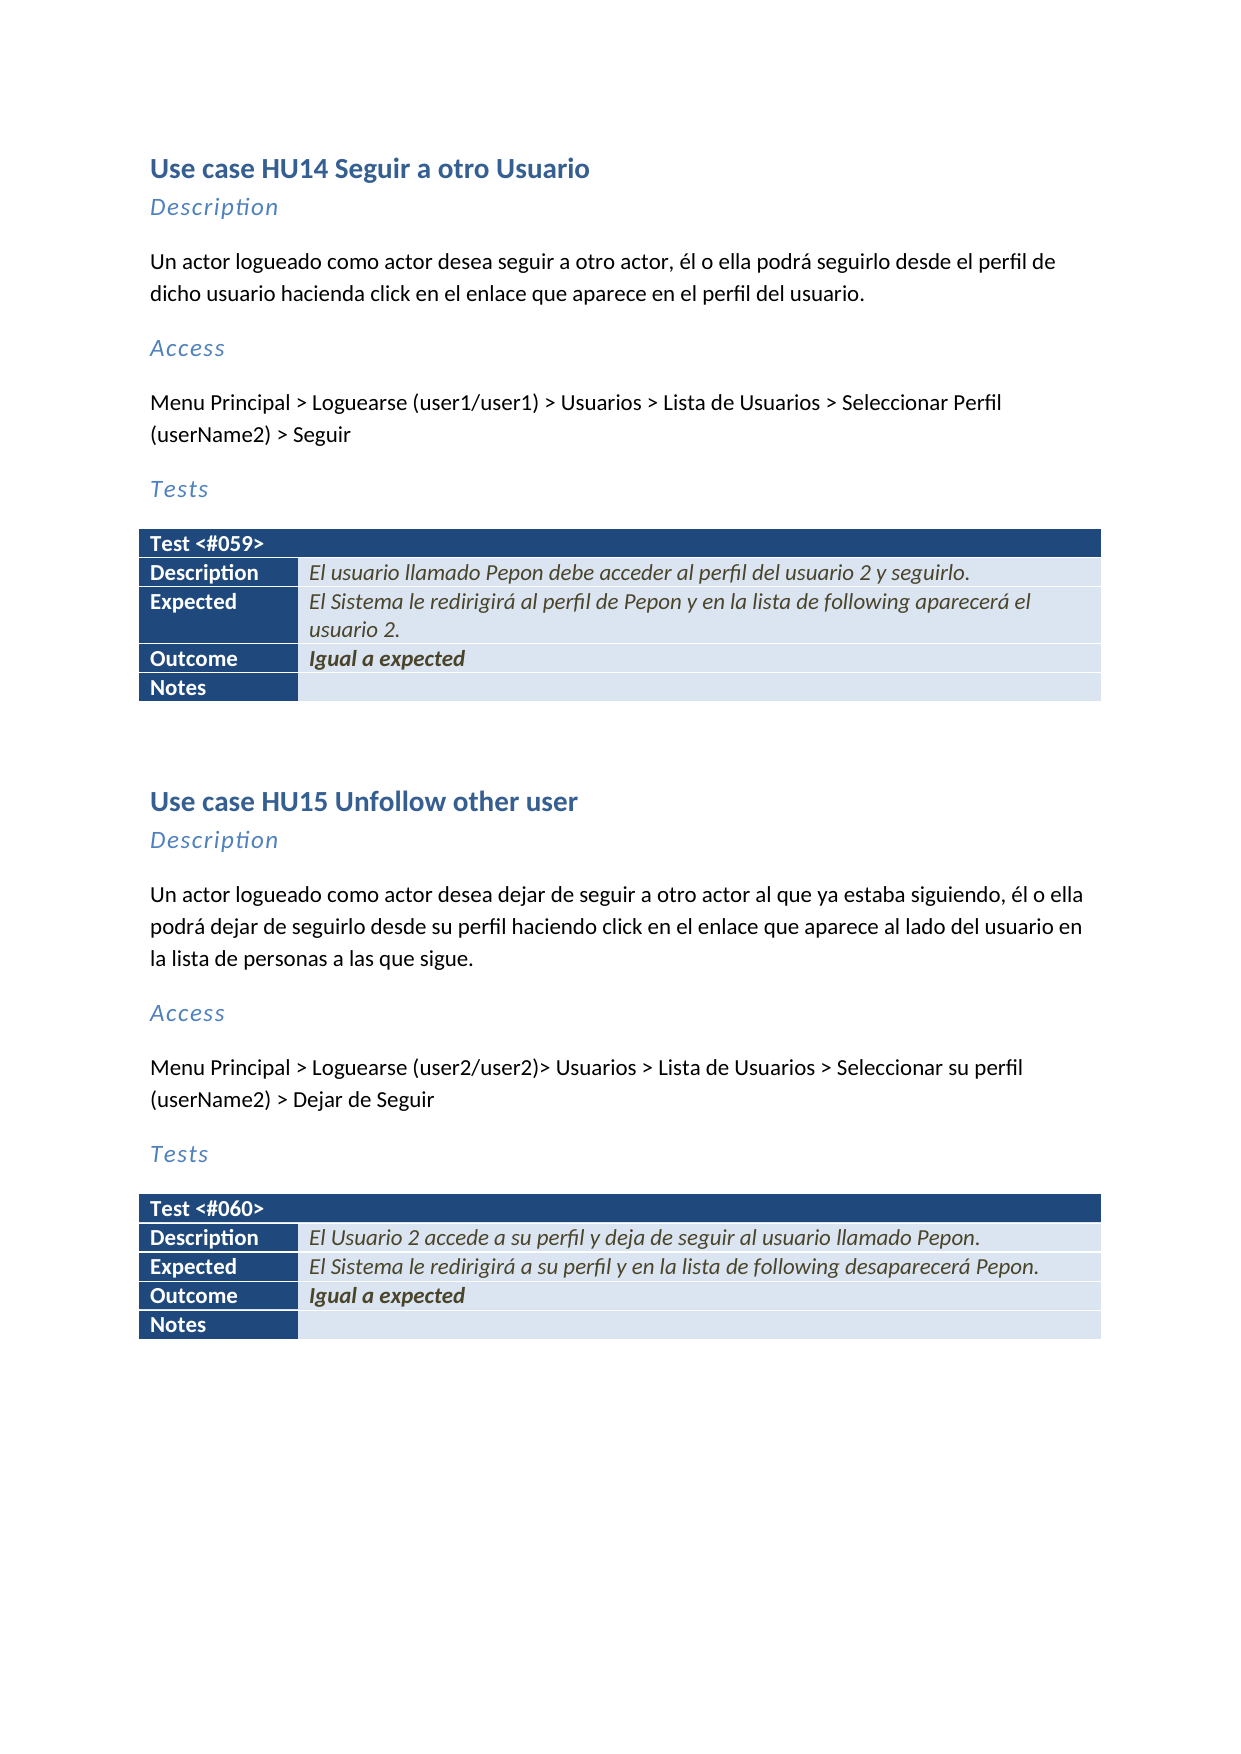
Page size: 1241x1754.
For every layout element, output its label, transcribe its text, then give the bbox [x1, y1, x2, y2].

text Menu Principal > Loguearse (user2/user2)> Usuarios > Lista de Usuarios > Seleccionar su perfil (userName2) > Dejar de Seguir [150, 1053, 1090, 1113]
table_cell Notes [139, 673, 298, 701]
table_cell El usuario llamado Pepon debe acceder al perfil del usuario 2 y seguirlo. [298, 558, 1101, 586]
table_cell El Sistema le redirigirá a su perfil y en la lista de following desaparecerá Pepon. [298, 1253, 1101, 1281]
table_cell Outcome [139, 1282, 298, 1309]
table_cell Outcome [139, 644, 298, 672]
text Menu Principal > Loguearse (user1/user1) > Usuarios > Lista de Usuarios > Seleccionar Perfil (userName2) > Seguir [150, 388, 1090, 448]
table_cell El Sistema le redirigirá al perfil de Pepon y en la lista de following aparecerá el usuario 2. [298, 587, 1101, 643]
table_header Test <#060> [139, 1194, 1101, 1222]
subtitle Use case HU14 Seguir a otro Usuario [150, 150, 1090, 186]
table_cell Description [139, 1224, 298, 1251]
table_cell Igual a expected [298, 644, 1101, 672]
table_cell Description [139, 558, 298, 586]
subtitle Tests [150, 473, 1090, 503]
text Un actor logueado como actor desea seguir a otro actor, él o ella podrá seguirlo desde el perfil de dicho usuario hacienda click en el enlace que aparece en el perfil del usuario. [150, 247, 1090, 307]
subtitle Use case HU15 Unfollow other user [150, 783, 1090, 819]
text Un actor logueado como actor desea dejar de seguir a otro actor al que ya estaba siguiendo, él o ella podrá dejar de seguirlo desde su perfil haciendo click en el enlace que aparece al lado del usuario en la lista de personas a las que sigue. [150, 880, 1090, 972]
table_cell Expected [139, 1253, 298, 1281]
subtitle Description [150, 191, 1090, 221]
table_header Test <#059> [139, 529, 1101, 557]
subtitle Access [150, 332, 1090, 362]
table_cell Notes [139, 1311, 298, 1339]
subtitle Tests [150, 1138, 1090, 1169]
table_cell [298, 673, 1101, 701]
table_cell Igual a expected [298, 1282, 1101, 1309]
table_cell [298, 1311, 1101, 1339]
table_cell El Usuario 2 accede a su perfil y deja de seguir al usuario llamado Pepon. [298, 1224, 1101, 1251]
subtitle Description [150, 824, 1090, 855]
table_cell Expected [139, 587, 298, 643]
subtitle Access [150, 997, 1090, 1028]
